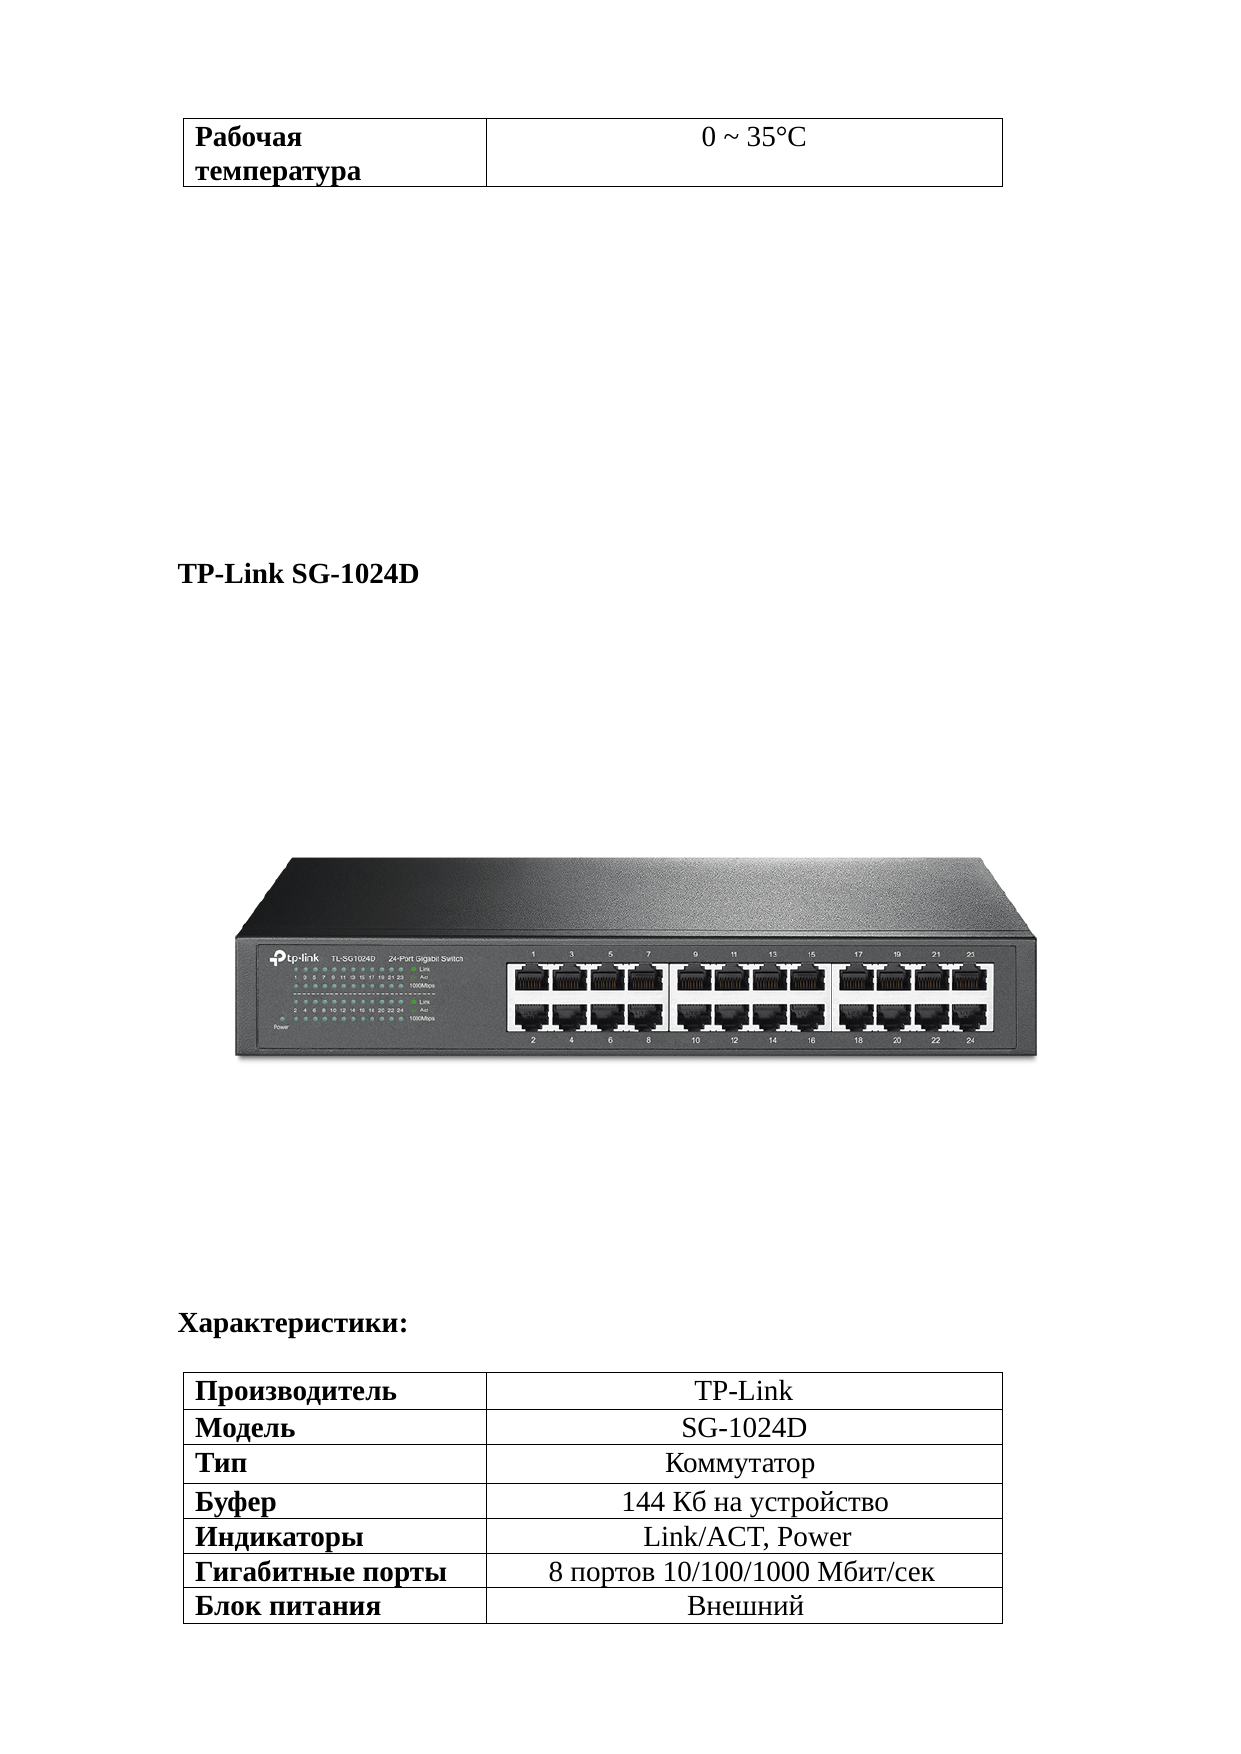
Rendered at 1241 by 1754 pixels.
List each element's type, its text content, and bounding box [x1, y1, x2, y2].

table_cell 144 Кб на устройство [487, 1484, 1002, 1518]
table_cell Буфер [184, 1484, 486, 1518]
table_cell 0 ~ 35°C [487, 119, 1002, 186]
table_cell Тип [184, 1445, 486, 1483]
table_cell Рабочая температура [184, 119, 486, 186]
text TP-Link SG-1024D [177, 556, 1152, 590]
table_cell 8 портов 10/100/1000 Мбит/сек [487, 1554, 1002, 1587]
table_cell Модель [184, 1410, 486, 1444]
text Характеристики: [177, 1305, 1152, 1338]
table_cell Link/ACT, Power [487, 1519, 1002, 1553]
table_cell Внешний [487, 1588, 1002, 1622]
picture [177, 618, 1093, 1305]
table_cell Блок питания [184, 1588, 486, 1622]
table_header TP-Link [487, 1373, 1002, 1409]
table_cell Коммутатор [487, 1445, 1002, 1483]
table_cell Гигабитные порты [184, 1554, 486, 1587]
table_cell Индикаторы [184, 1519, 486, 1553]
table_cell SG-1024D [487, 1410, 1002, 1444]
table_header Производитель [184, 1373, 486, 1409]
